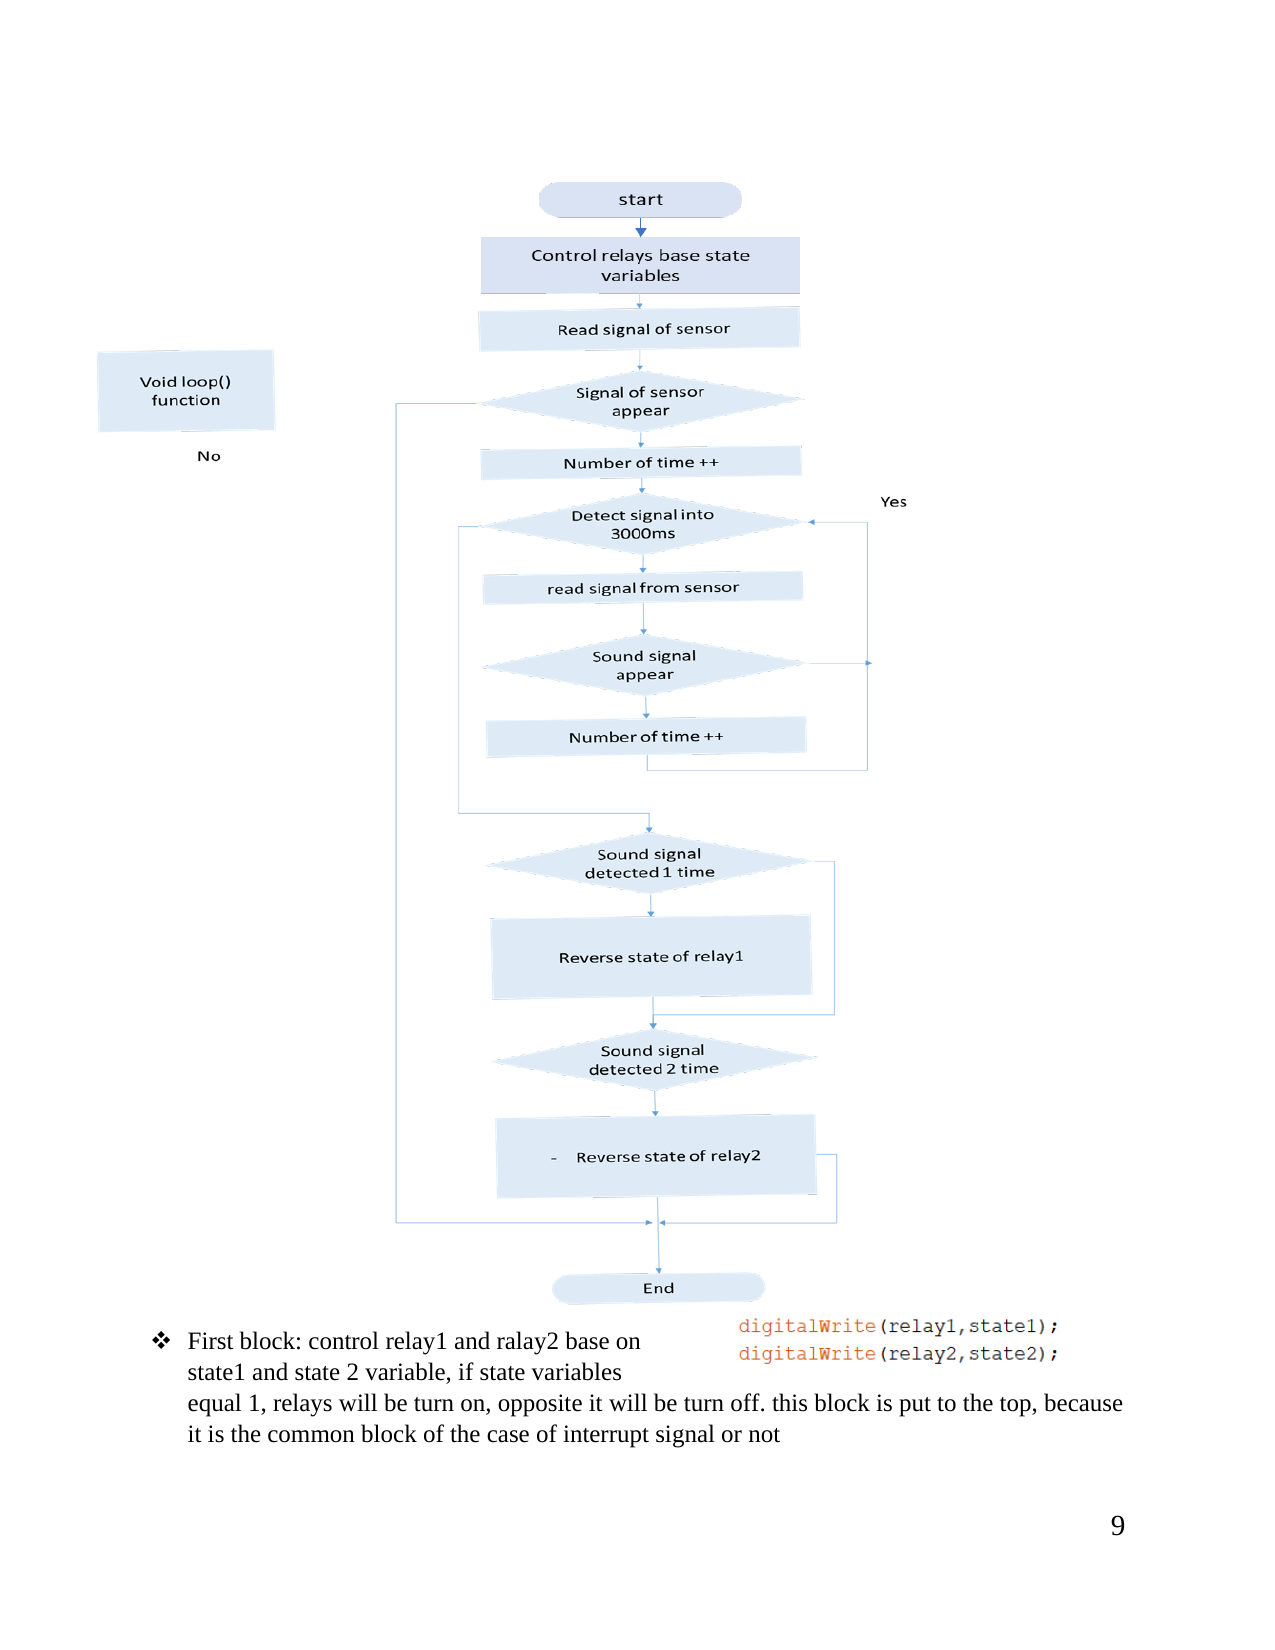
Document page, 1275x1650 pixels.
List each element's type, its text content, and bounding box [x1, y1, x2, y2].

list First block: control relay1 and ralay2 base on state1 and state 2 variable, if state variables equal 1, relays will be turn on, opposite it will be turn off. this block is put to the top, because it is the common block of the case of interrupt signal or not [150, 1326, 1125, 1448]
picture [96, 182, 1076, 1384]
